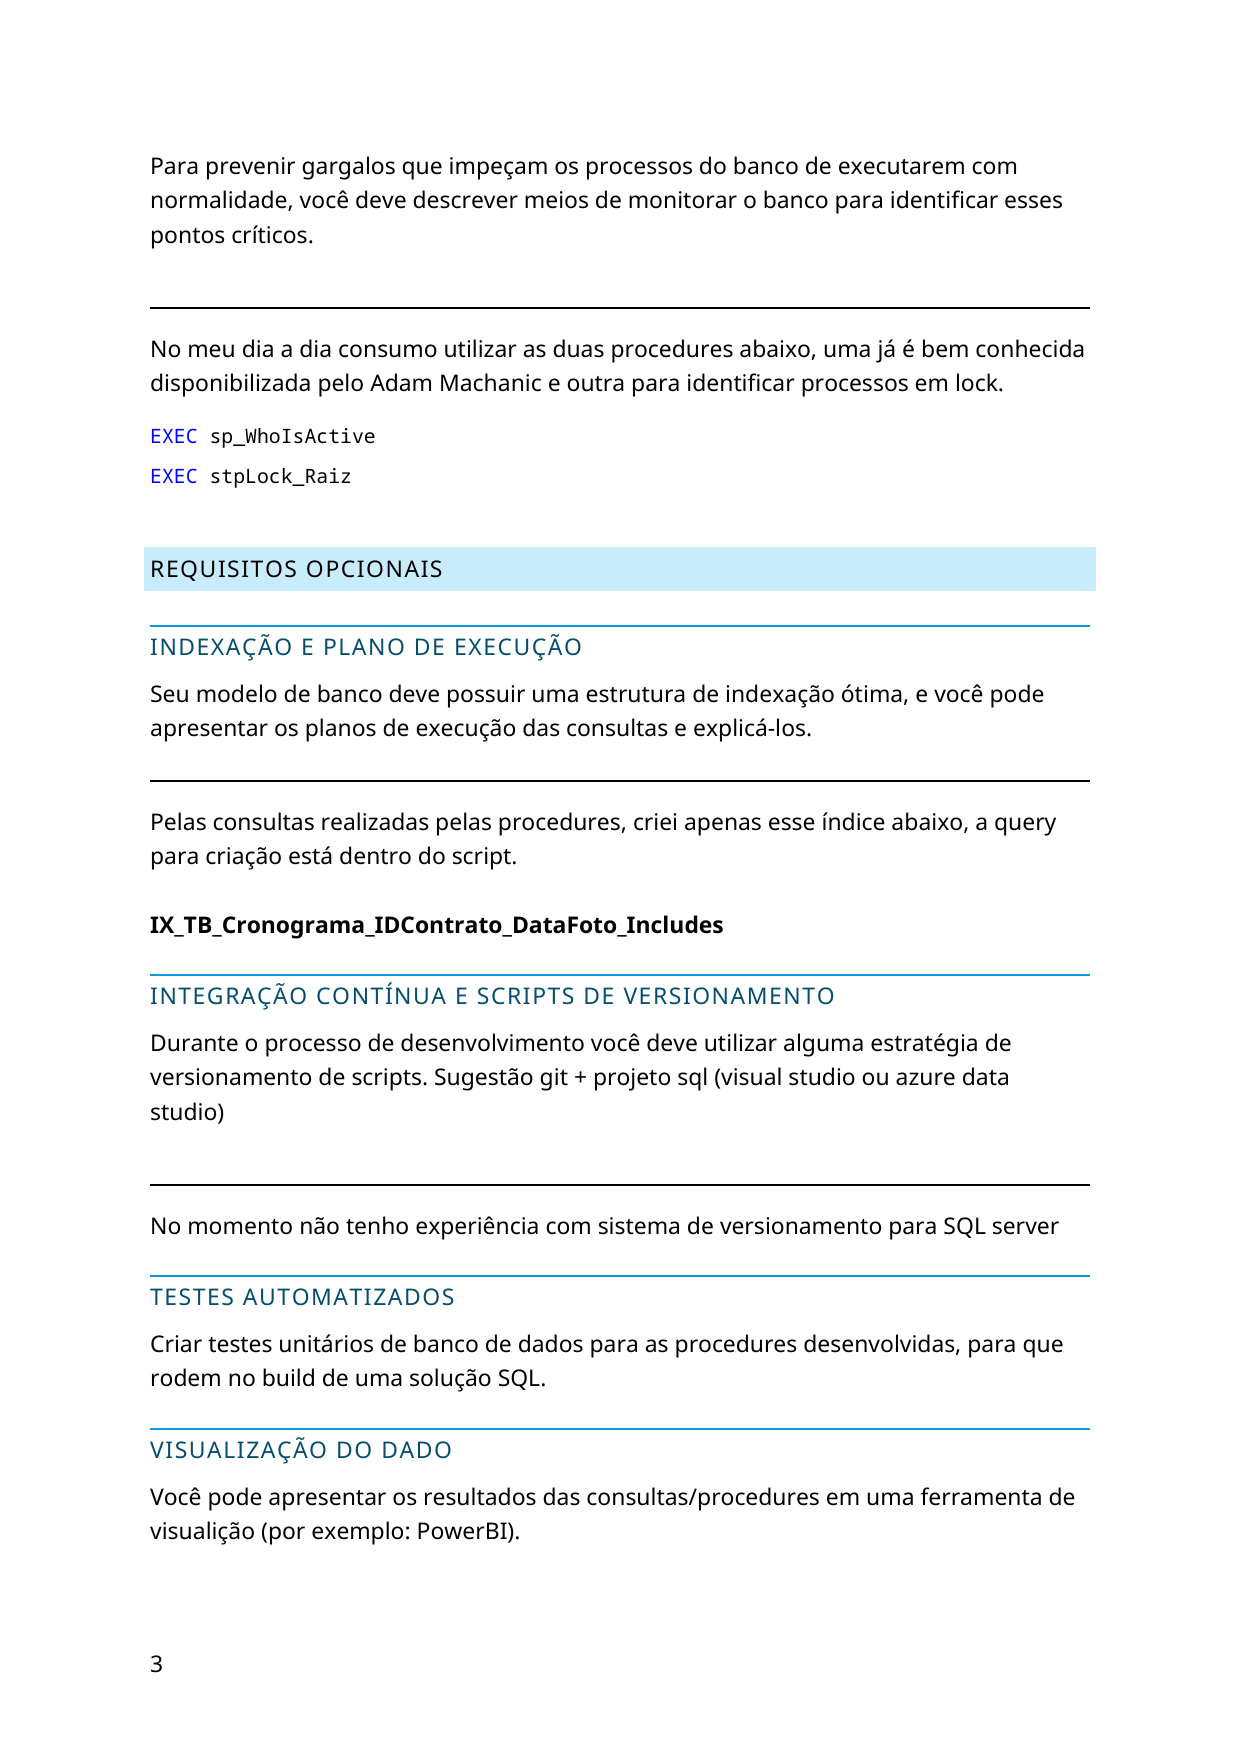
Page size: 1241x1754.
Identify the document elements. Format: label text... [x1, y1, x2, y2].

subtitle visualização do dado [150, 1430, 1090, 1465]
subtitle Requisitos opcionais [150, 554, 1090, 585]
text Você pode apresentar os resultados das consultas/procedures em uma ferramenta de visualição (por exemplo: PowerBI). [150, 1481, 1090, 1546]
text Seu modelo de banco deve possuir uma estrutura de indexação ótima, e você pode apresentar os planos de execução das consultas e explicá-los. [150, 678, 1090, 780]
text Durante o processo de desenvolvimento você deve utilizar alguma estratégia de versionamento de scripts. Sugestão git + projeto sql (visual studio ou azure data studio) [150, 1027, 1090, 1127]
text Criar testes unitários de banco de dados para as procedures desenvolvidas, para que rodem no build de uma solução SQL. [150, 1328, 1090, 1393]
text EXEC sp_WhoIsActive [150, 422, 1090, 449]
subtitle Integração contínua e scripts de versionamento [150, 976, 1090, 1011]
text Para prevenir gargalos que impeçam os processos do banco de executarem com normalidade, você deve descrever meios de monitorar o banco para identificar esses pontos críticos. [150, 150, 1090, 250]
subtitle Testes automatizados [150, 1277, 1090, 1312]
text Pelas consultas realizadas pelas procedures, criei apenas esse índice abaixo, a query para criação está dentro do script. IX_TB_Cronograma_IDContrato_DataFoto_Includes [150, 806, 1090, 940]
subtitle indexação e plano de execução [150, 627, 1090, 662]
text No momento não tenho experiência com sistema de versionamento para SQL server [150, 1210, 1090, 1241]
text No meu dia a dia consumo utilizar as duas procedures abaixo, uma já é bem conhecida disponibilizada pelo Adam Machanic e outra para identificar processos em lock. [150, 333, 1090, 398]
text EXEC stpLock_Raiz [150, 462, 1090, 523]
